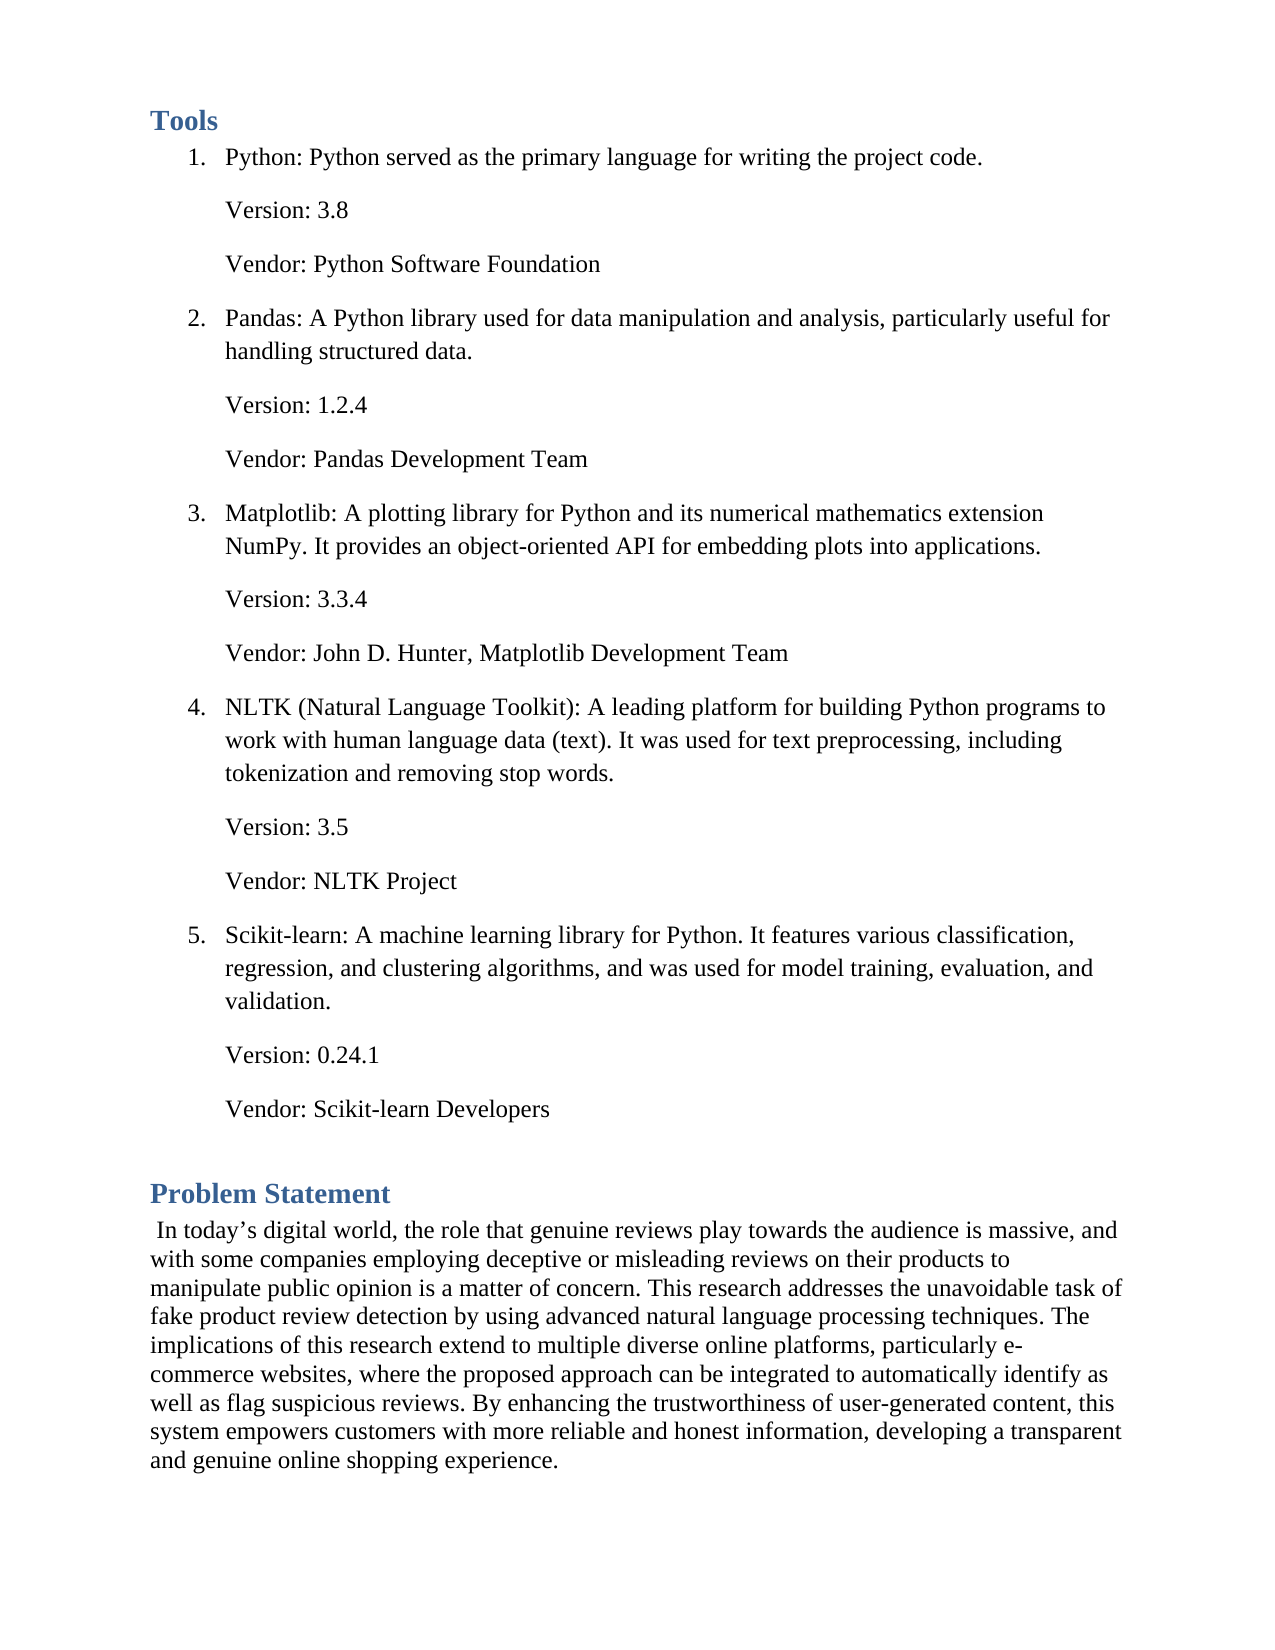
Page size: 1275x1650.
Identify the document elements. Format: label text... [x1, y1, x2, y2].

list Vendor: Scikit-learn Developers [225, 1094, 1125, 1122]
list Version: 1.2.4 [225, 390, 1125, 419]
list Version: 0.24.1 [225, 1040, 1125, 1068]
subtitle Tools [150, 103, 1125, 137]
list NLTK (Natural Language Toolkit): A leading platform for building Python programs to work with human language data (text). It was used for text preprocessing, including tokenization and removing stop words. [187, 692, 1125, 787]
list Version: 3.3.4 [225, 584, 1125, 613]
list Vendor: NLTK Project [225, 866, 1125, 895]
subtitle Problem Statement [150, 1177, 1125, 1210]
list Pandas: A Python library used for data manipulation and analysis, particularly useful for handling structured data. [187, 303, 1125, 365]
list Vendor: John D. Hunter, Matplotlib Development Team [225, 638, 1125, 667]
text In today’s digital world, the role that genuine reviews play towards the audience is massive, and with some companies employing deceptive or misleading reviews on their products to manipulate public opinion is a matter of concern. This research addresses the unavoidable task of fake product review detection by using advanced natural language processing techniques. The implications of this research extend to multiple diverse online platforms, particularly e-commerce websites, where the proposed approach can be integrated to automatically identify as well as flag suspicious reviews. By enhancing the trustworthiness of user-generated content, this system empowers customers with more reliable and honest information, developing a transparent and genuine online shopping experience. [150, 1215, 1125, 1474]
list Version: 3.8 [225, 195, 1125, 224]
list Matplotlib: A plotting library for Python and its numerical mathematics extension NumPy. It provides an object-oriented API for embedding plots into applications. [187, 498, 1125, 559]
list Vendor: Python Software Foundation [225, 249, 1125, 278]
list Version: 3.5 [225, 812, 1125, 841]
list Vendor: Pandas Development Team [225, 444, 1125, 473]
list Scikit-learn: A machine learning library for Python. It features various classification, regression, and clustering algorithms, and was used for model training, evaluation, and validation. [187, 920, 1125, 1015]
list Python: Python served as the primary language for writing the project code. [187, 142, 1125, 170]
